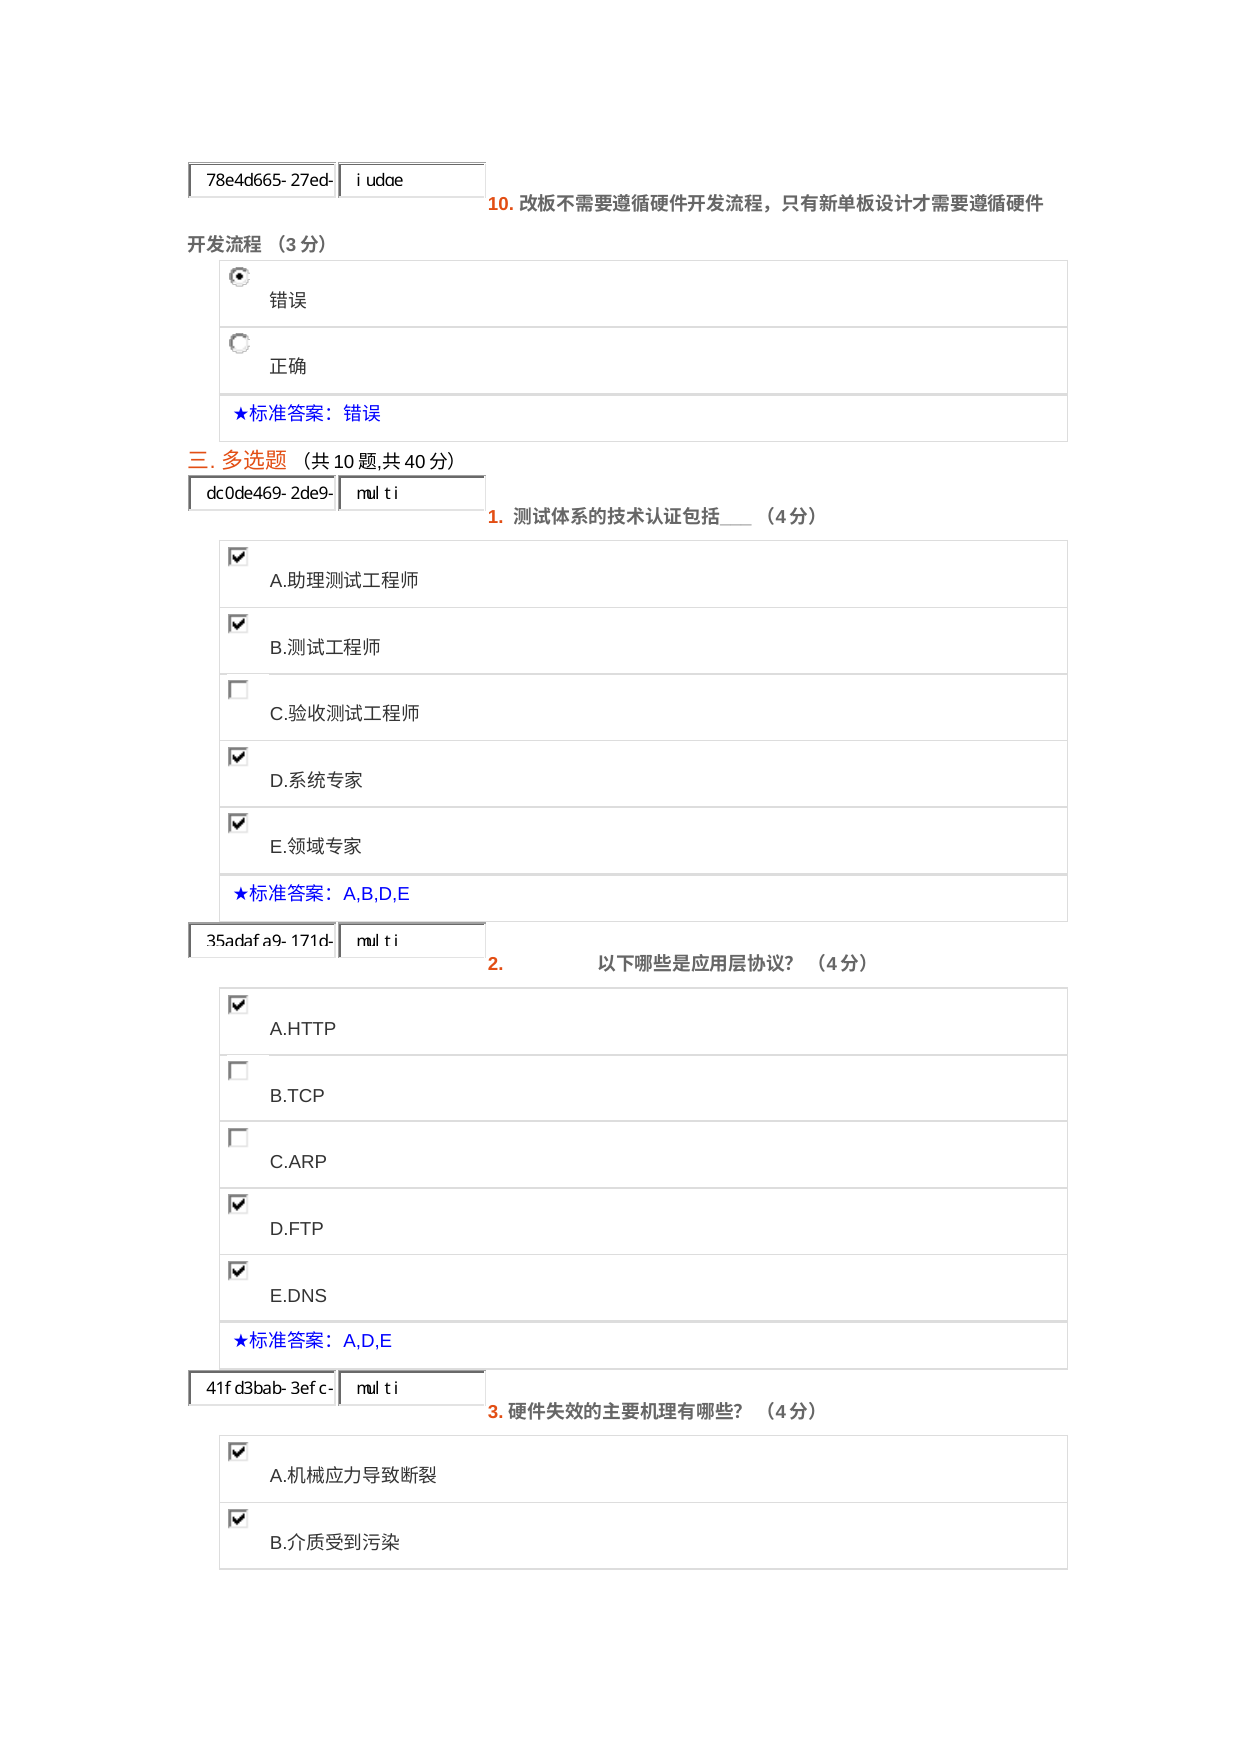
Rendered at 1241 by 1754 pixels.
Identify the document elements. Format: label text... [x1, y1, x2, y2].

text 2. 以下哪些是应用层协议？ （4分） [187, 922, 1053, 987]
table_cell B.TCP [220, 1056, 1067, 1120]
table_header ★标准答案：错误 [220, 396, 1067, 441]
text 10. 改板不需要遵循硬件开发流程，只有新单板设计才需要遵循硬件开发流程 （3分） [187, 162, 1053, 259]
table_cell C.ARP [220, 1122, 1067, 1187]
table_cell C.验收测试工程师 [220, 675, 1067, 739]
table_cell B.测试工程师 [220, 608, 1067, 673]
table_header ★标准答案：A,B,D,E [220, 876, 1067, 921]
text 3. 硬件失效的主要机理有哪些？ （4分） [187, 1370, 1053, 1435]
table_cell D.系统专家 [220, 741, 1067, 806]
table_header A.助理测试工程师 [220, 541, 1067, 606]
table_cell B.介质受到污染 [220, 1503, 1067, 1568]
table_header 错误 [220, 261, 1067, 326]
text 三. 多选题 （共10题,共40分） [187, 442, 1053, 475]
table_header A.机械应力导致断裂 [220, 1436, 1067, 1501]
table_cell D.FTP [220, 1189, 1067, 1253]
table_header ★标准答案：A,D,E [220, 1323, 1067, 1368]
table_cell E.DNS [220, 1255, 1067, 1320]
table_cell 正确 [220, 328, 1067, 393]
text 1. 测试体系的技术认证包括___ （4分） [187, 475, 1053, 540]
table_header A.HTTP [220, 989, 1067, 1054]
table_cell E.领域专家 [220, 808, 1067, 873]
